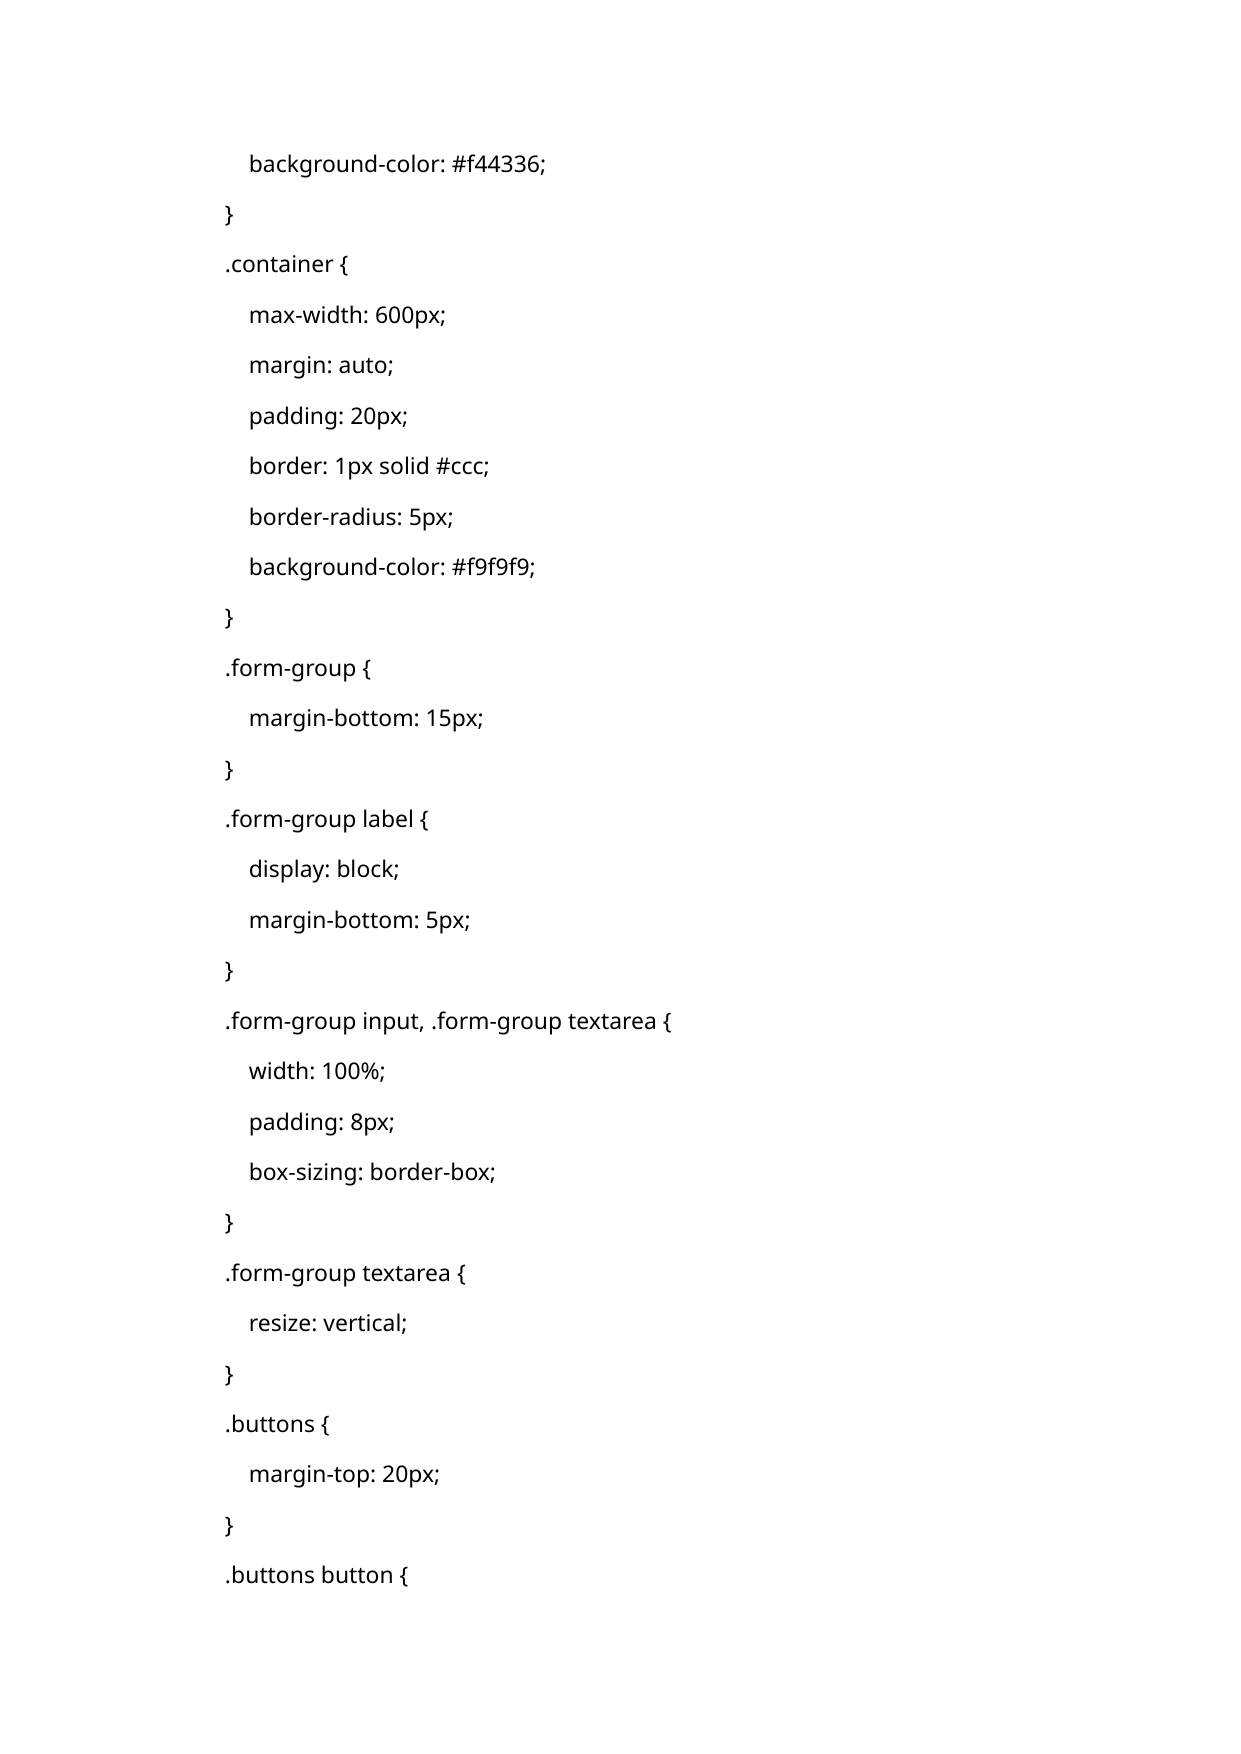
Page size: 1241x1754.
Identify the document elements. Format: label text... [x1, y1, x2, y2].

text .form-group { [177, 652, 1063, 683]
text margin: auto; [177, 349, 1063, 381]
text border-radius: 5px; [177, 501, 1063, 532]
text margin-bottom: 5px; [177, 904, 1063, 935]
text .buttons { [177, 1408, 1063, 1439]
text .container { [177, 248, 1063, 280]
text } [177, 954, 1063, 986]
text display: block; [177, 853, 1063, 885]
text .buttons button { [177, 1559, 1063, 1591]
text box-sizing: border-box; [177, 1156, 1063, 1187]
text background-color: #f44336; [177, 148, 1063, 179]
text } [177, 601, 1063, 633]
text } [177, 753, 1063, 784]
text } [177, 1509, 1063, 1540]
text } [177, 1358, 1063, 1389]
text margin-top: 20px; [177, 1458, 1063, 1490]
text .form-group label { [177, 803, 1063, 834]
text padding: 8px; [177, 1106, 1063, 1137]
text .form-group input, .form-group textarea { [177, 1005, 1063, 1036]
text padding: 20px; [177, 400, 1063, 431]
text resize: vertical; [177, 1307, 1063, 1338]
text border: 1px solid #ccc; [177, 450, 1063, 481]
text } [177, 1206, 1063, 1238]
text .form-group textarea { [177, 1257, 1063, 1288]
text } [177, 198, 1063, 229]
text max-width: 600px; [177, 299, 1063, 330]
text width: 100%; [177, 1055, 1063, 1086]
text background-color: #f9f9f9; [177, 551, 1063, 582]
text margin-bottom: 15px; [177, 702, 1063, 733]
